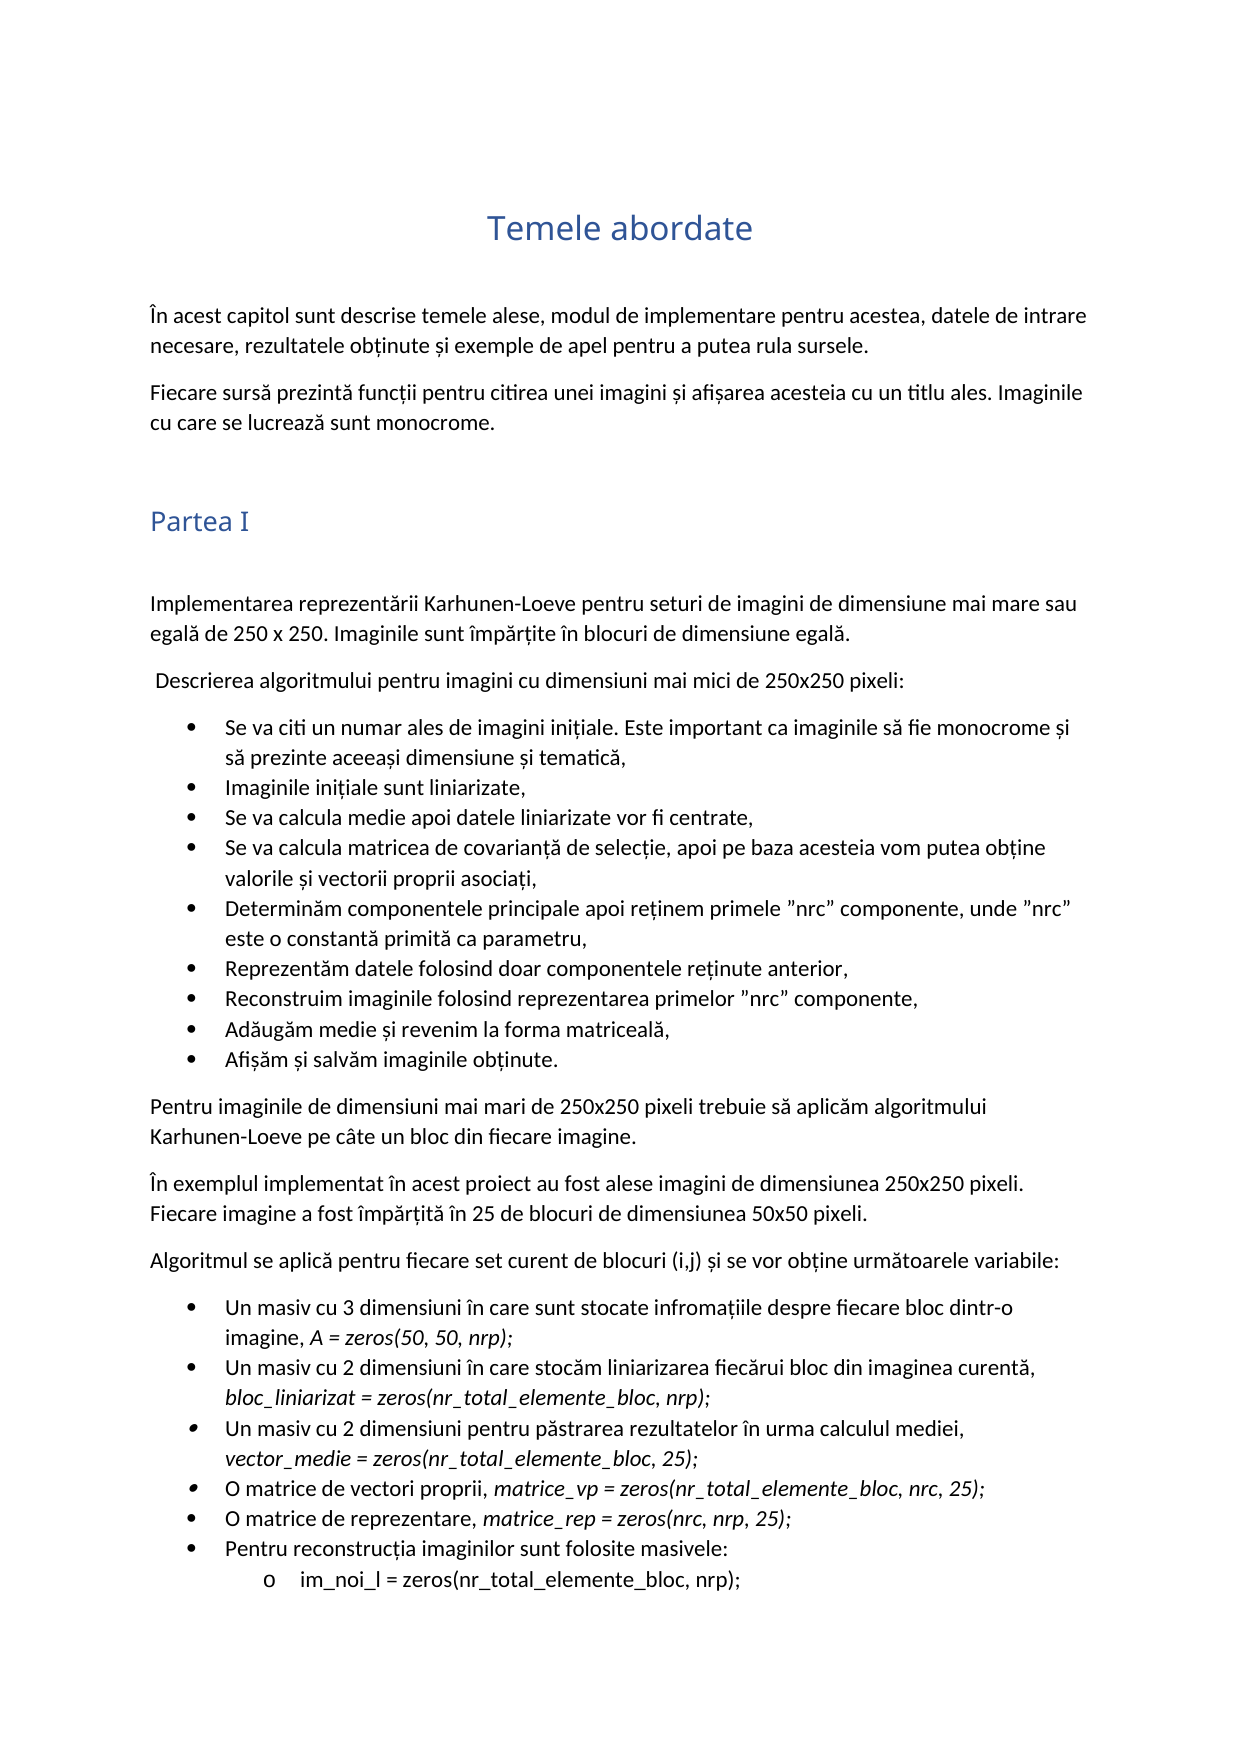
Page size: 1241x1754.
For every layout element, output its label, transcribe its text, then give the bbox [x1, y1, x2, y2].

list Se va calcula matricea de covarianță de selecție, apoi pe baza acesteia vom putea obține valorile și vectorii proprii asociați, [187, 833, 1090, 892]
list Se va citi un numar ales de imagini inițiale. Este important ca imaginile să fie monocrome și să prezinte aceeași dimensiune și tematică, [187, 713, 1090, 771]
text Implementarea reprezentării Karhunen-Loeve pentru seturi de imagini de dimensiune mai mare sau egală de 250 x 250. Imaginile sunt împărțite în blocuri de dimensiune egală. [150, 589, 1090, 647]
list Reconstruim imaginile folosind reprezentarea primelor ”nrc” componente, [187, 984, 1090, 1013]
subtitle Partea I [150, 502, 1090, 539]
text În exemplul implementat în acest proiect au fost alese imagini de dimensiunea 250x250 pixeli. Fiecare imagine a fost împărțită în 25 de blocuri de dimensiunea 50x50 pixeli. [150, 1169, 1090, 1227]
list Se va calcula medie apoi datele liniarizate vor fi centrate, [187, 803, 1090, 831]
text Fiecare sursă prezintă funcții pentru citirea unei imagini și afișarea acesteia cu un titlu ales. Imaginile cu care se lucrează sunt monocrome. [150, 378, 1090, 436]
text În acest capitol sunt descrise temele alese, modul de implementare pentru acestea, datele de intrare necesare, rezultatele obținute și exemple de apel pentru a putea rula sursele. [150, 301, 1090, 359]
list Un masiv cu 3 dimensiuni în care sunt stocate infromațiile despre fiecare bloc dintr-o imagine, A = zeros(50, 50, nrp); [187, 1293, 1090, 1351]
list Determinăm componentele principale apoi reținem primele ”nrc” componente, unde ”nrc” este o constantă primită ca parametru, [187, 894, 1090, 952]
list O matrice de vectori proprii, matrice_vp = zeros(nr_total_elemente_bloc, nrc, 25); [187, 1474, 1090, 1502]
list Imaginile inițiale sunt liniarizate, [187, 773, 1090, 801]
list im_noi_l = zeros(nr_total_elemente_bloc, nrp); [262, 1565, 1090, 1594]
text Pentru imaginile de dimensiuni mai mari de 250x250 pixeli trebuie să aplicăm algoritmului Karhunen-Loeve pe câte un bloc din fiecare imagine. [150, 1092, 1090, 1150]
list Afișăm și salvăm imaginile obținute. [187, 1045, 1090, 1073]
list O matrice de reprezentare, matrice_rep = zeros(nrc, nrp, 25); [187, 1504, 1090, 1532]
text Algoritmul se aplică pentru fiecare set curent de blocuri (i,j) și se vor obține următoarele variabile: [150, 1246, 1090, 1274]
list Reprezentăm datele folosind doar componentele reținute anterior, [187, 954, 1090, 982]
list Adăugăm medie și revenim la forma matriceală, [187, 1015, 1090, 1043]
subtitle Temele abordate [150, 205, 1090, 251]
text Descrierea algoritmului pentru imagini cu dimensiuni mai mici de 250x250 pixeli: [150, 666, 1090, 694]
list Un masiv cu 2 dimensiuni pentru păstrarea rezultatelor în urma calculul mediei, vector_medie = zeros(nr_total_elemente_bloc, 25); [187, 1414, 1090, 1472]
list Un masiv cu 2 dimensiuni în care stocăm liniarizarea fiecărui bloc din imaginea curentă, bloc_liniarizat = zeros(nr_total_elemente_bloc, nrp); [187, 1353, 1090, 1412]
list Pentru reconstrucția imaginilor sunt folosite masivele: [187, 1534, 1090, 1563]
